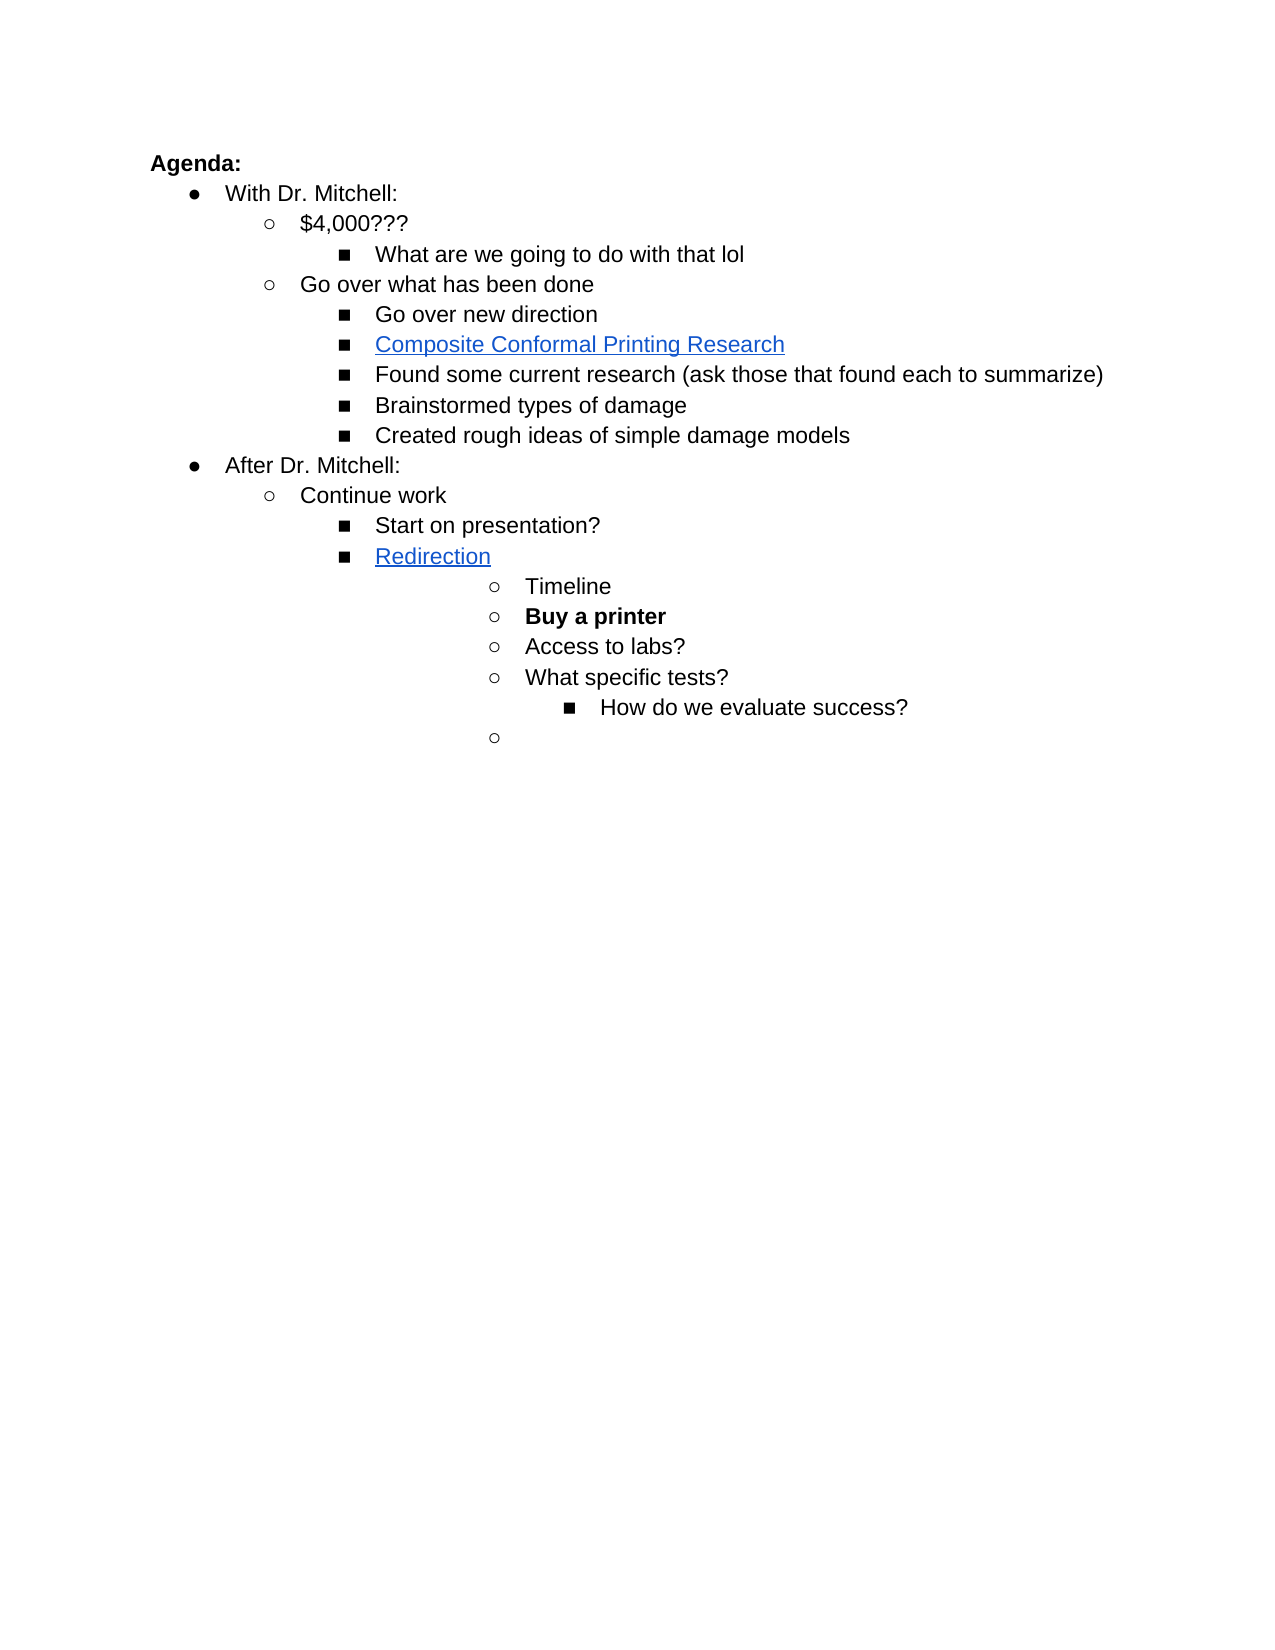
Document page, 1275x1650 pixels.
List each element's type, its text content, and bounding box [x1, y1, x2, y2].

list Continue work [262, 482, 1125, 509]
list Start on presentation? [337, 512, 1125, 539]
list Redirection [337, 543, 1125, 569]
list Timeline [487, 573, 1125, 599]
list With Dr. Mitchell: [187, 180, 1125, 207]
list $4,000??? [262, 210, 1125, 237]
list What are we going to do with that lol [337, 241, 1125, 267]
list Found some current research (ask those that found each to summarize) [337, 361, 1125, 388]
list After Dr. Mitchell: [187, 452, 1125, 478]
list Buy a printer [487, 603, 1125, 629]
list What specific tests? [487, 663, 1125, 690]
list Brainstormed types of damage [337, 392, 1125, 418]
list Access to labs? [487, 633, 1125, 660]
list How do we evaluate success? [562, 694, 1125, 720]
text Agenda: [150, 150, 1125, 176]
list Composite Conformal Printing Research [337, 331, 1125, 358]
list Go over what has been done [262, 271, 1125, 297]
list Created rough ideas of simple damage models [337, 422, 1125, 448]
list Go over new direction [337, 301, 1125, 327]
